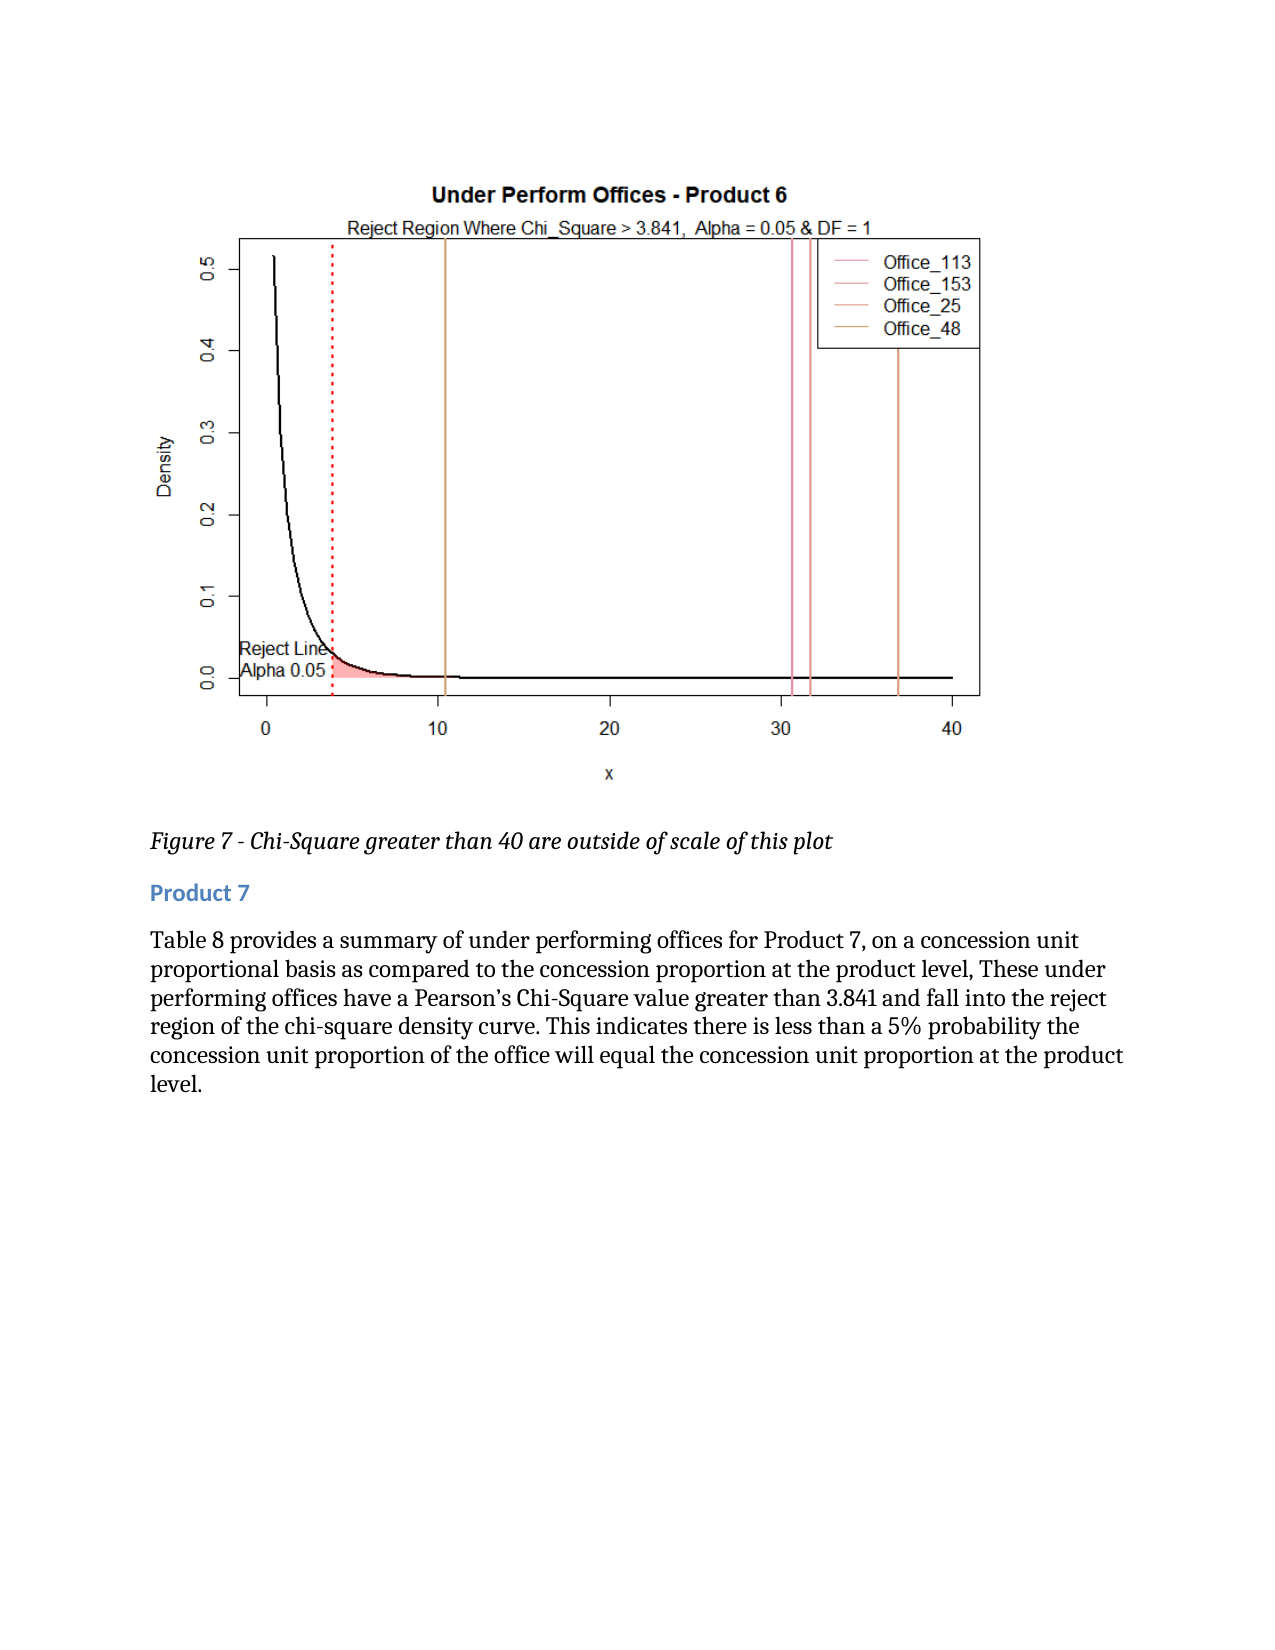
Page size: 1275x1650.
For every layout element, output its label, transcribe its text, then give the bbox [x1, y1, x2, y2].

text Figure 7 - Chi-Square greater than 40 are outside of scale of this plot [150, 827, 1125, 856]
subtitle Product 7 [150, 877, 1125, 907]
text Table 8 provides a summary of under performing offices for Product 7, on a concession unit proportional basis as compared to the concession proportion at the product level, These under performing offices have a Pearson’s Chi-Square value greater than 3.841 and fall into the reject region of the chi-square density curve. This indicates there is less than a 5% probability the concession unit proportion of the office will equal the concession unit proportion at the product level. [150, 926, 1125, 1098]
picture [150, 150, 1025, 807]
